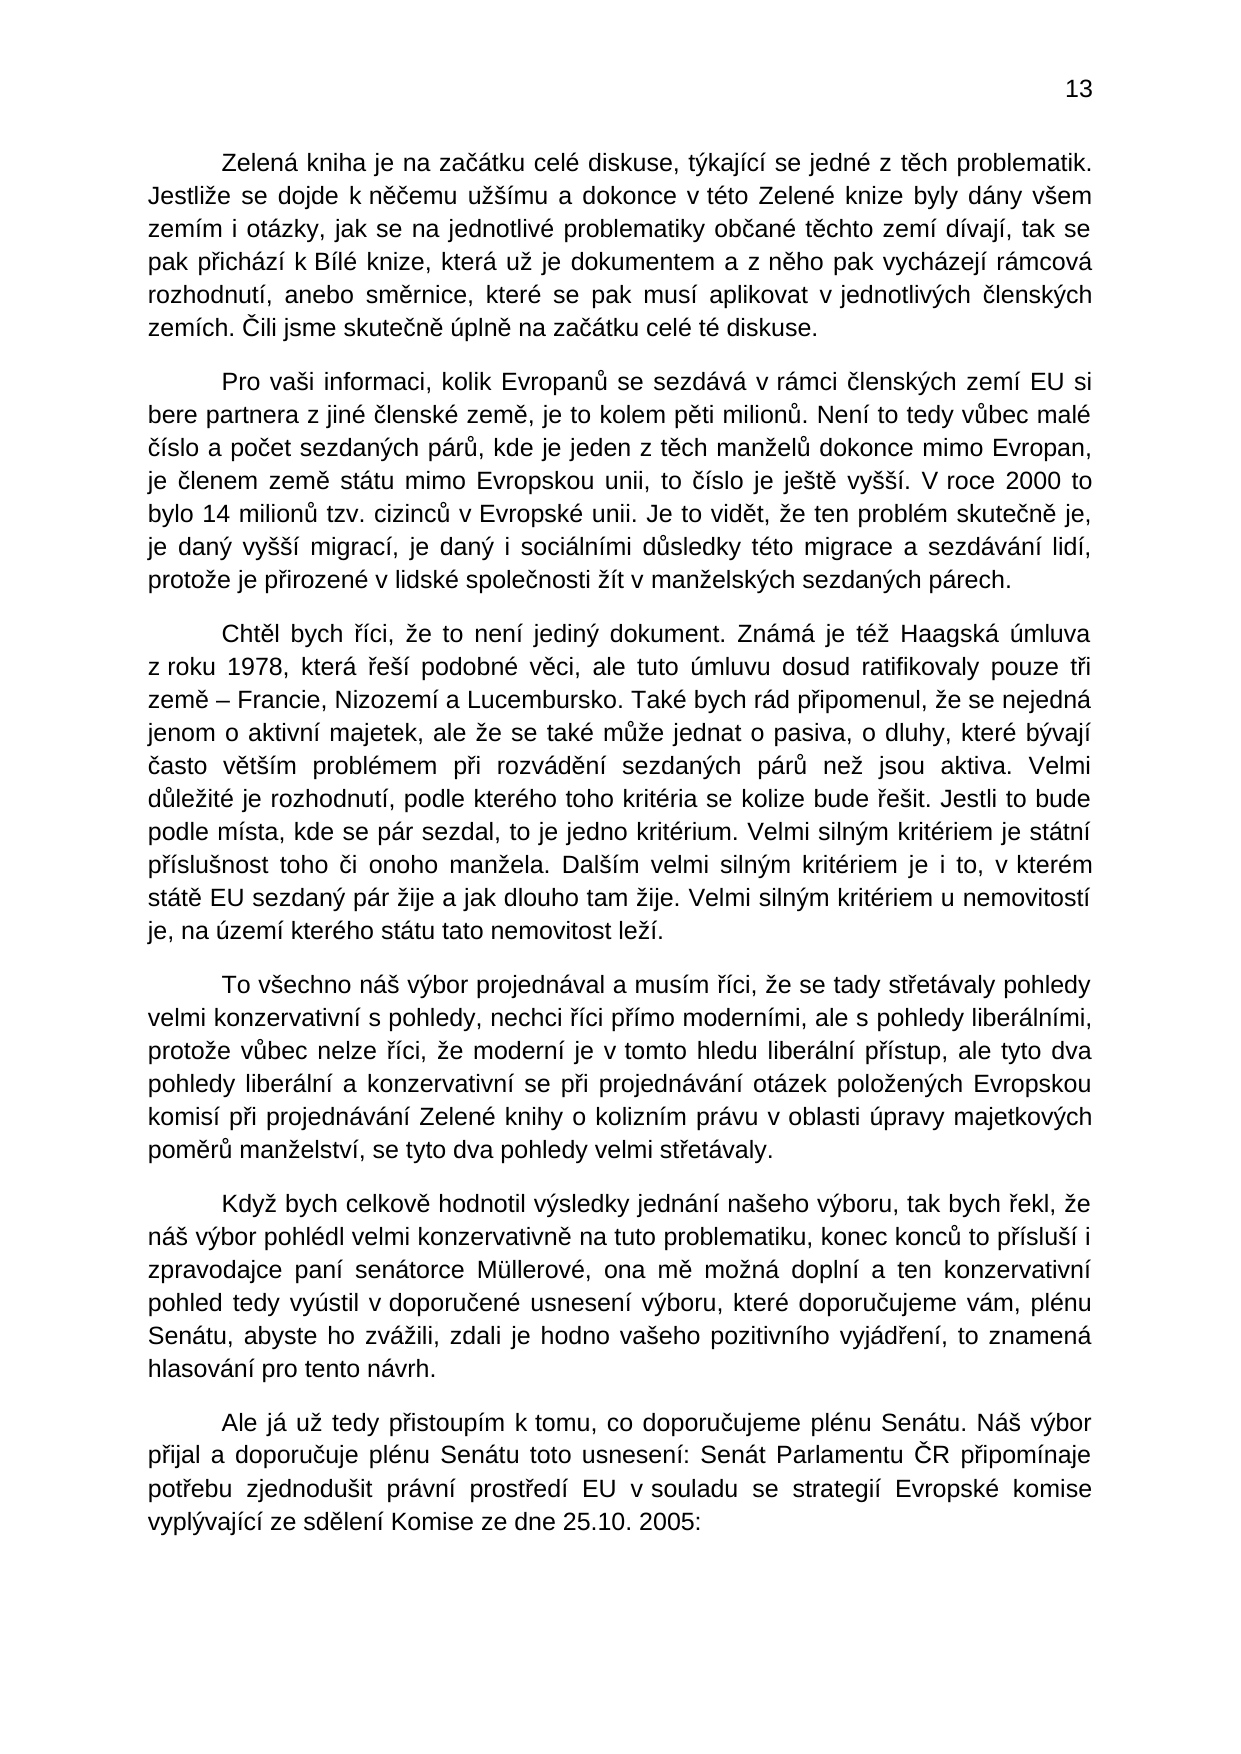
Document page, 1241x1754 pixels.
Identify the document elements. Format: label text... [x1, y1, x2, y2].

text Zelená kniha je na začátku celé diskuse, týkající se jedné z těch problematik. Jestliže se dojde k něčemu užšímu a dokonce v této Zelené knize byly dány všem zemím i otázky, jak se na jednotlivé problematiky občané těchto zemí dívají, tak se pak přichází k Bílé knize, která už je dokumentem a z něho pak vycházejí rámcová rozhodnutí, anebo směrnice, které se pak musí aplikovat v jednotlivých členských zemích. Čili jsme skutečně úplně na začátku celé té diskuse. [148, 148, 1093, 341]
text Chtěl bych říci, že to není jediný dokument. Známá je též Haagská úmluva z roku 1978, která řeší podobné věci, ale tuto úmluvu dosud ratifikovaly pouze tři země – Francie, Nizozemí a Lucembursko. Také bych rád připomenul, že se nejedná jenom o aktivní majetek, ale že se také může jednat o pasiva, o dluhy, které bývají často větším problémem při rozvádění sezdaných párů než jsou aktiva. Velmi důležité je rozhodnutí, podle kterého toho kritéria se kolize bude řešit. Jestli to bude podle místa, kde se pár sezdal, to je jedno kritérium. Velmi silným kritériem je státní příslušnost toho či onoho manžela. Dalším velmi silným kritériem je i to, v kterém státě EU sezdaný pár žije a jak dlouho tam žije. Velmi silným kritériem u nemovitostí je, na území kterého státu tato nemovitost leží. [148, 618, 1093, 944]
text Pro vaši informaci, kolik Evropanů se sezdává v rámci členských zemí EU si bere partnera z jiné členské země, je to kolem pěti milionů. Není to tedy vůbec malé číslo a počet sezdaných párů, kde je jeden z těch manželů dokonce mimo Evropan, je členem země státu mimo Evropskou unii, to číslo je ještě vyšší. V roce 2000 to bylo 14 milionů tzv. cizinců v Evropské unii. Je to vidět, že ten problém skutečně je, je daný vyšší migrací, je daný i sociálními důsledky této migrace a sezdávání lidí, protože je přirozené v lidské společnosti žít v manželských sezdaných párech. [148, 367, 1093, 593]
text To všechno náš výbor projednával a musím říci, že se tady střetávaly pohledy velmi konzervativní s pohledy, nechci říci přímo moderními, ale s pohledy liberálními, protože vůbec nelze říci, že moderní je v tomto hledu liberální přístup, ale tyto dva pohledy liberální a konzervativní se při projednávání otázek položených Evropskou komisí při projednávání Zelené knihy o kolizním právu v oblasti úpravy majetkových poměrů manželství, se tyto dva pohledy velmi střetávaly. [148, 969, 1093, 1163]
text Ale já už tedy přistoupím k tomu, co doporučujeme plénu Senátu. Náš výbor přijal a doporučuje plénu Senátu toto usnesení: Senát Parlamentu ČR připomínaje potřebu zjednodušit právní prostředí EU v souladu se strategií Evropské komise vyplývající ze sdělení Komise ze dne 25.10. 2005: [148, 1407, 1093, 1535]
text Když bych celkově hodnotil výsledky jednání našeho výboru, tak bych řekl, že náš výbor pohlédl velmi konzervativně na tuto problematiku, konec konců to přísluší i zpravodajce paní senátorce Müllerové, ona mě možná doplní a ten konzervativní pohled tedy vyústil v doporučené usnesení výboru, které doporučujeme vám, plénu Senátu, abyste ho zvážili, zdali je hodno vašeho pozitivního vyjádření, to znamená hlasování pro tento návrh. [148, 1188, 1093, 1382]
